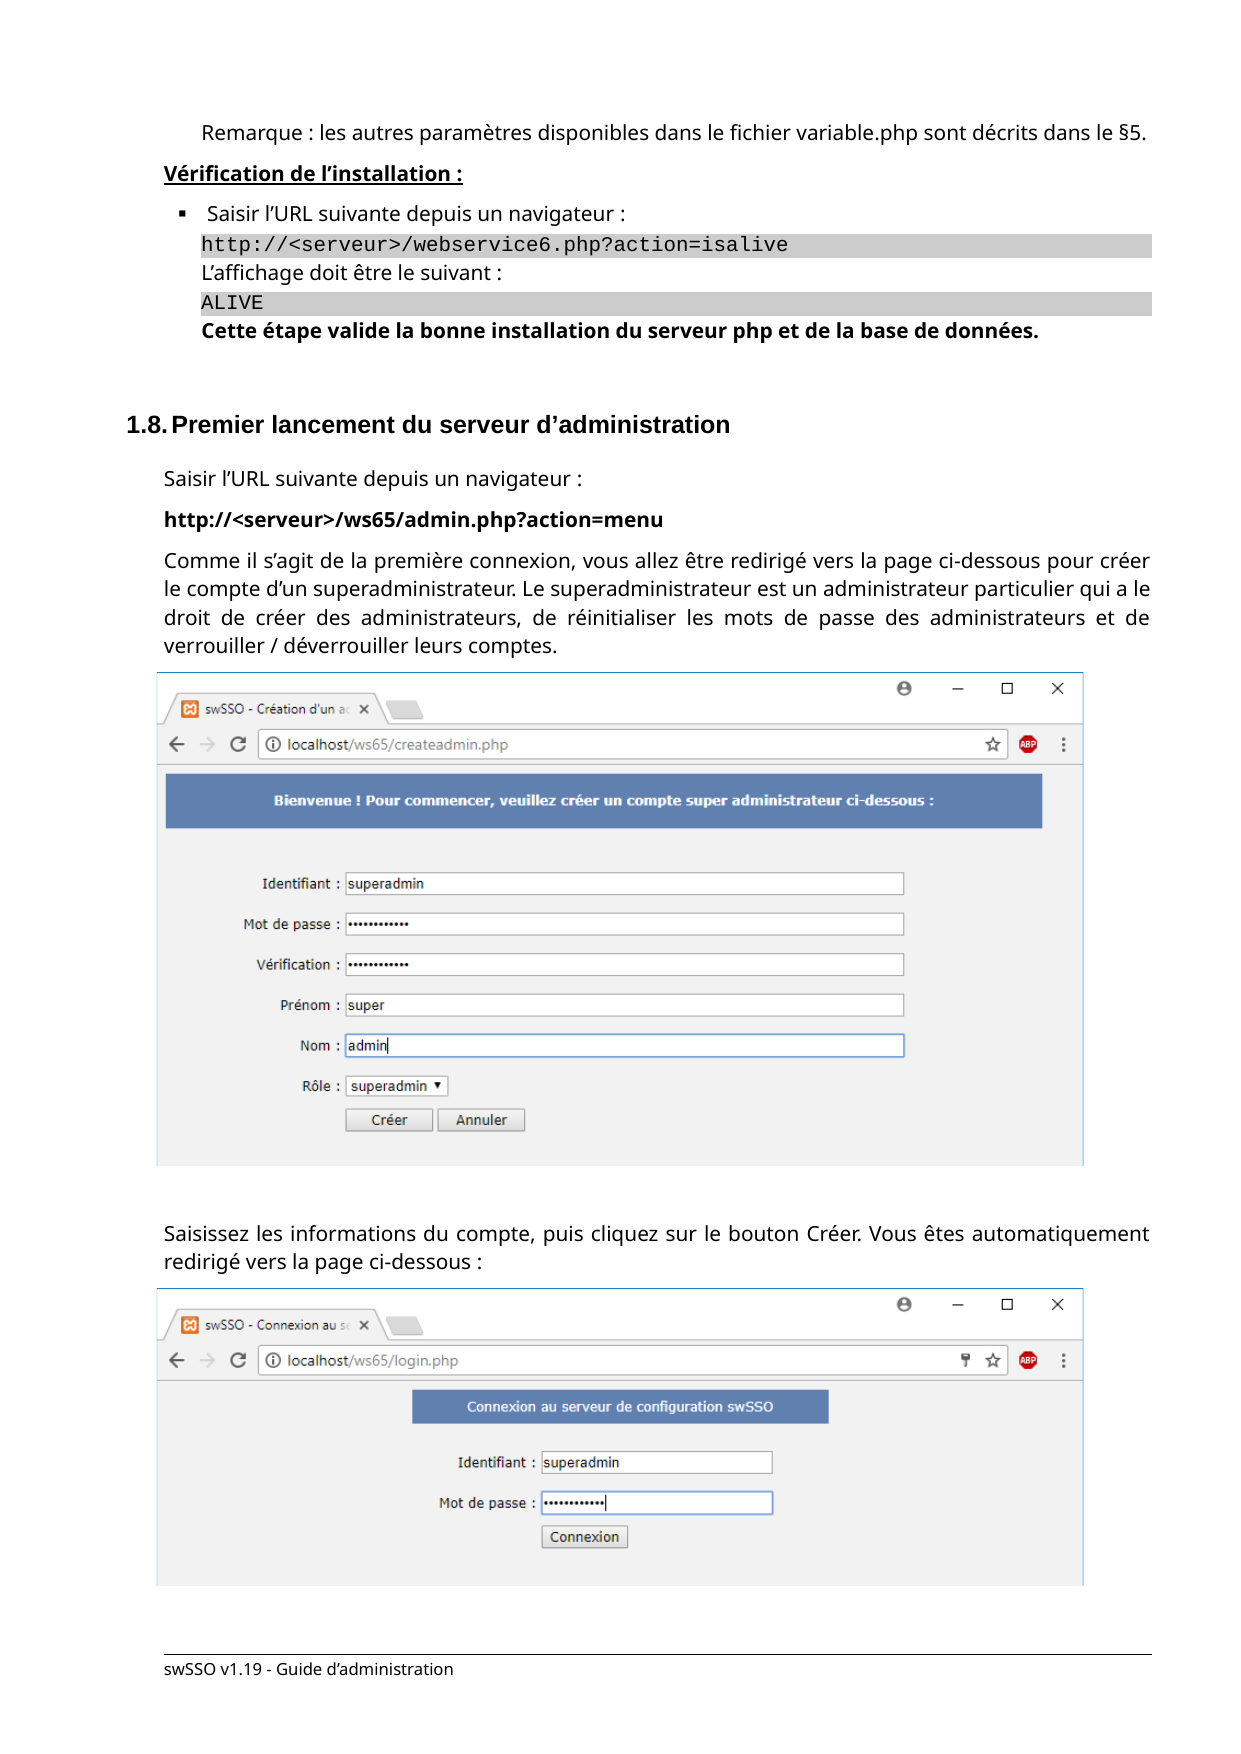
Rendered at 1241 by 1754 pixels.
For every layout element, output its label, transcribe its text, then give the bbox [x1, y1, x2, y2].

text http://<serveur>/webservice6.php?action=isalive [201, 234, 1152, 258]
text Cette étape valide la bonne installation du serveur php et de la base de données. [201, 316, 1152, 344]
text Saisir l’URL suivante depuis un navigateur : [164, 464, 1152, 492]
text Vérification de l’installation : [164, 159, 1152, 187]
text Remarque : les autres paramètres disponibles dans le fichier variable.php sont décrits dans le §5. [201, 118, 1152, 147]
text Saisir l’URL suivante depuis un navigateur : [177, 199, 1152, 228]
subtitle Premier lancement du serveur d’administration [126, 410, 1152, 439]
text http://<serveur>/ws65/admin.php?action=menu [164, 505, 1152, 533]
text Saisissez les informations du compte, puis cliquez sur le bouton Créer. Vous êtes automatiquement redirigé vers la page ci-dessous : [164, 1219, 1152, 1276]
picture [156, 672, 1084, 1166]
text Comme il s’agit de la première connexion, vous allez être redirigé vers la page ci-dessous pour créer le compte d’un superadministrateur. Le superadministrateur est un administrateur particulier qui a le droit de créer des administrateurs, de réinitialiser les mots de passe des administrateurs et de verrouiller / déverrouiller leurs comptes. [164, 546, 1152, 660]
picture [156, 1288, 1084, 1586]
text ALIVE [201, 292, 1152, 316]
text L’affichage doit être le suivant : [201, 258, 1152, 286]
